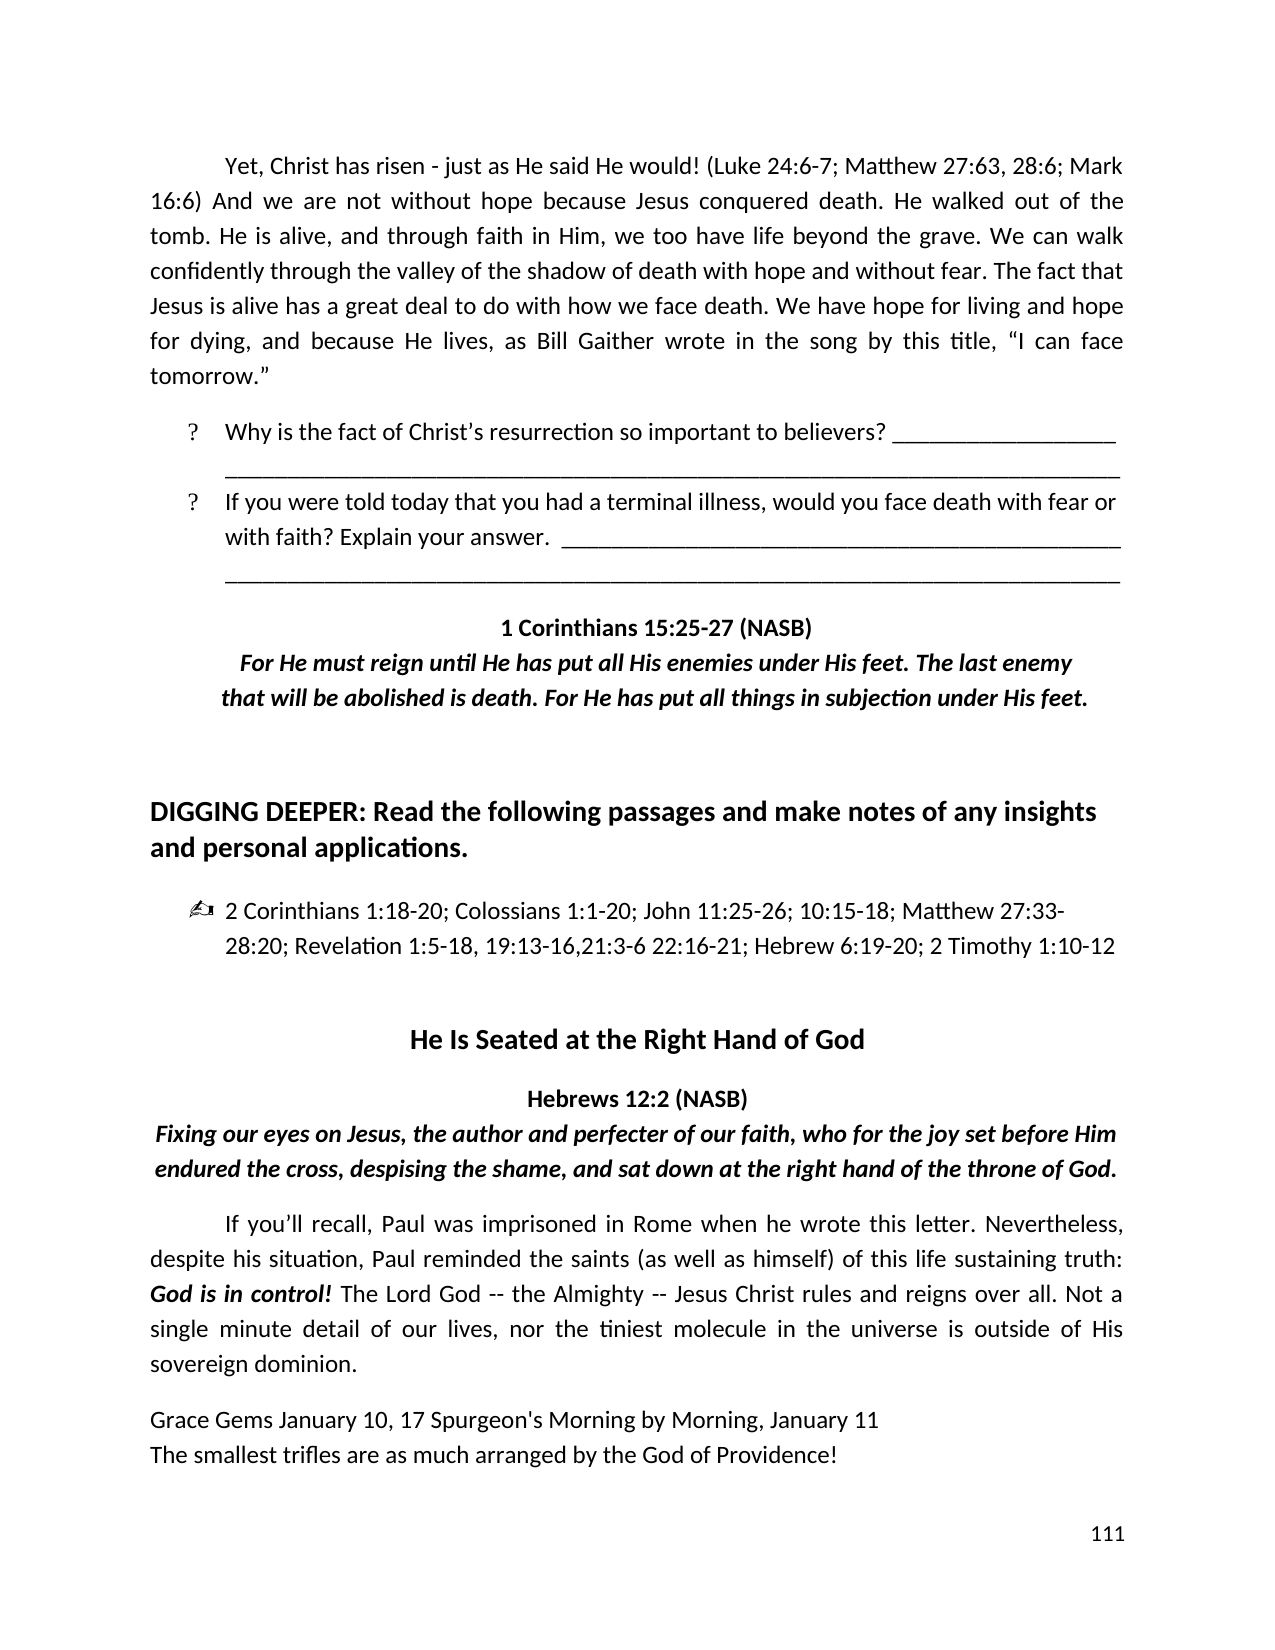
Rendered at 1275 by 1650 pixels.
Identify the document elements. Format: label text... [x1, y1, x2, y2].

text If you’ll recall, Paul was imprisoned in Rome when he wrote this letter. Nevertheless, despite his situation, Paul reminded the saints (as well as himself) of this life sustaining truth: God is in control! The Lord God -- the Almighty -- Jesus Christ rules and reigns over all. Not a single minute detail of our lives, nor the tiniest molecule in the universe is outside of His sovereign dominion. [150, 1209, 1125, 1379]
text Yet, Christ has risen - just as He said He would! (Luke 24:6-7; Matthew 27:63, 28:6; Mark 16:6) And we are not without hope because Jesus conquered death. He walked out of the tomb. He is alive, and through faith in Him, we too have life beyond the grave. We can walk confidently through the valley of the shadow of death with hope and without fear. The fact that Jesus is alive has a great deal to do with how we face death. We have hope for living and hope for dying, and because He lives, as Bill Gaither wrote in the song by this title, “I can face tomorrow.” [150, 150, 1125, 391]
list 2 Corinthians 1:18-20; Colossians 1:1-20; John 11:25-26; 10:15-18; Matthew 27:33- 28:20; Revelation 1:5-18, 19:13-16,21:3-6 22:16-21; Hebrew 6:19-20; 2 Timothy 1:10-12 [187, 895, 1125, 961]
list If you were told today that you had a terminal illness, would you face death with fear or with faith? Explain your answer. _____________________________________________ ________________________________________________________________________ [187, 486, 1125, 586]
text that will be abolished is death. For He has put all things in subjection under His feet. [187, 682, 1125, 712]
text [150, 1404, 1125, 1470]
text 1 Corinthians 15:25-27 (NASB) [187, 612, 1125, 642]
text For He must reign until He has put all His enemies under His feet. The last enemy [187, 647, 1125, 677]
text Fixing our eyes on Jesus, the author and perfecter of our faith, who for the joy set before Him endured the cross, despising the shame, and sat down at the right hand of the throne of God. [150, 1118, 1125, 1183]
list Why is the fact of Christ’s resurrection so important to believers? __________________ ________________________________________________________________________ [187, 416, 1125, 481]
text Hebrews 12:2 (NASB) [150, 1083, 1125, 1113]
list DIGGING DEEPER: Read the following passages and make notes of any insights and personal applications. [150, 793, 1125, 864]
text He Is Seated at the Right Hand of God [150, 1021, 1125, 1057]
